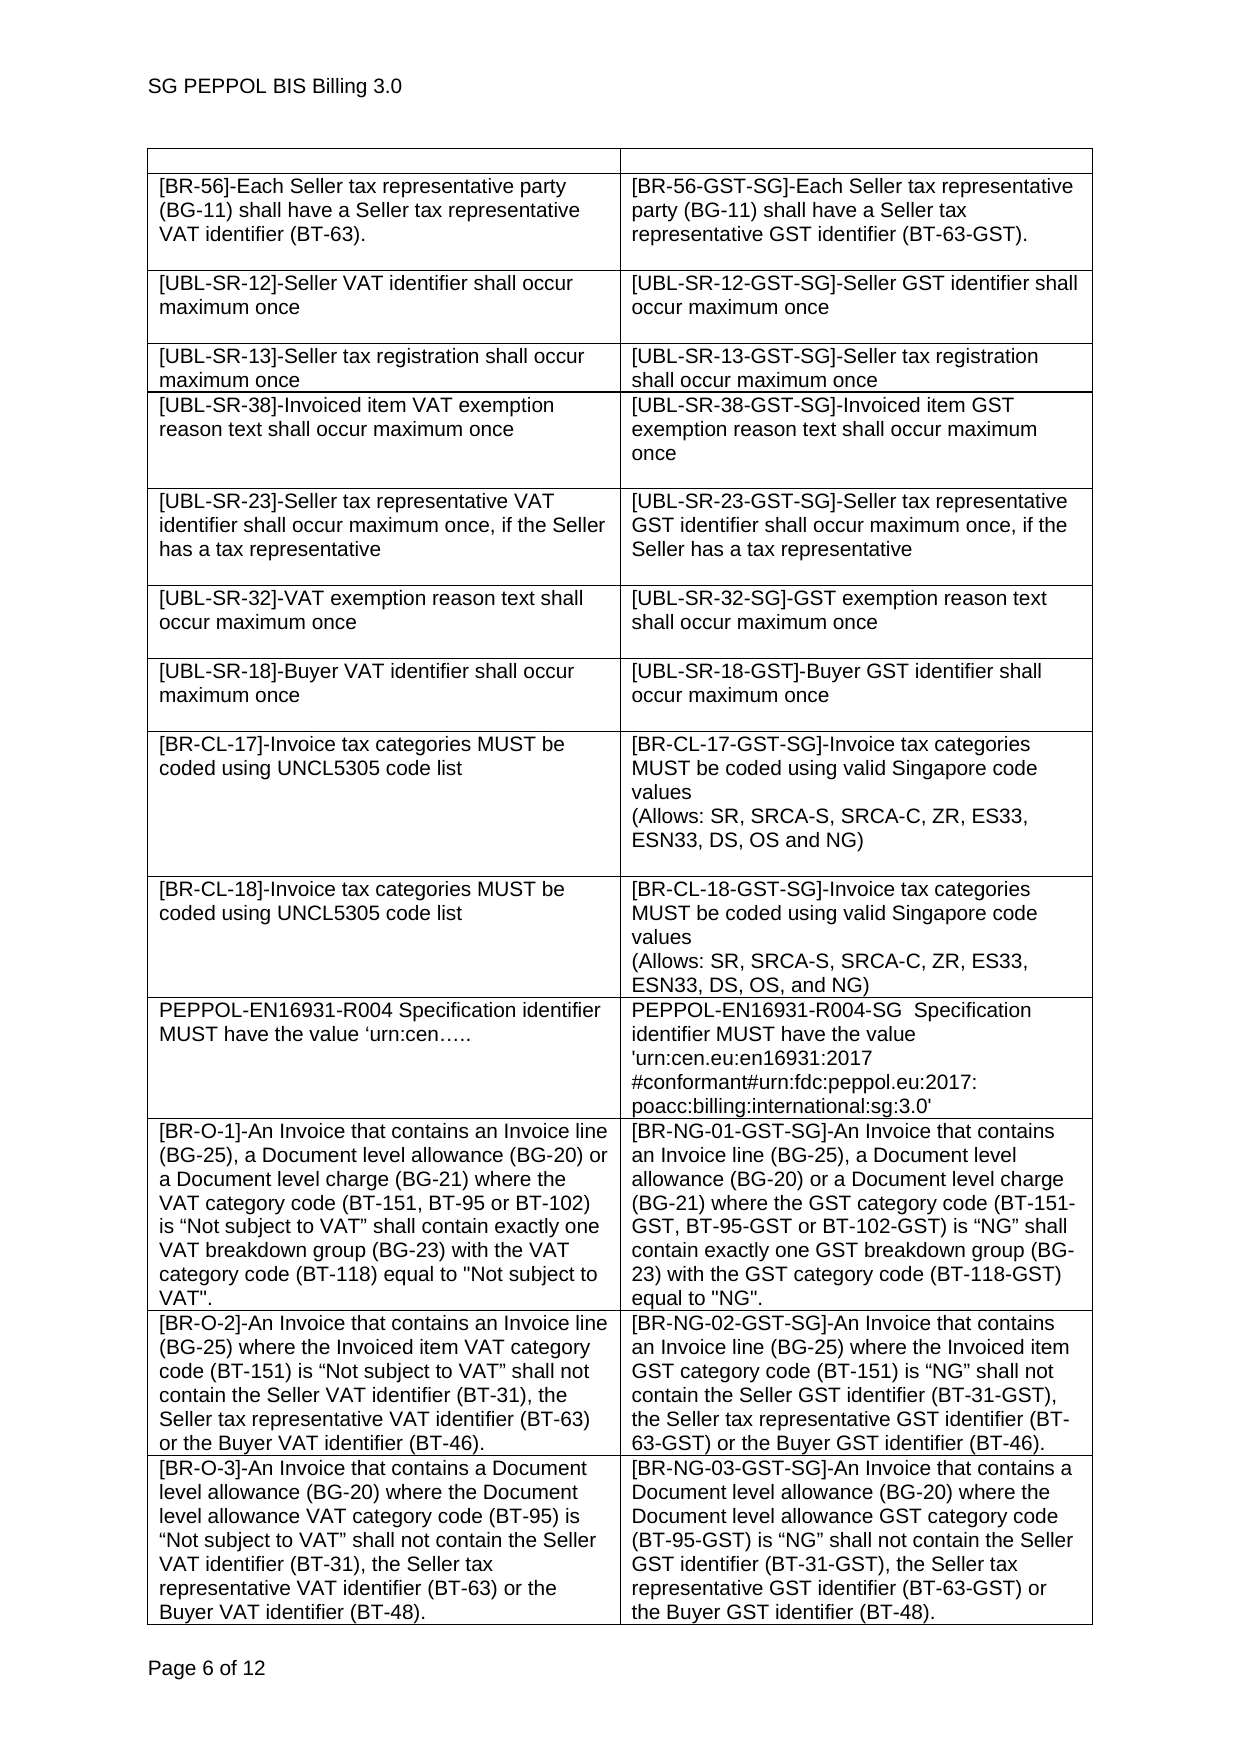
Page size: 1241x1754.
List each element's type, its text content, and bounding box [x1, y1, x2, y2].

table_cell [BR-CL-17-GST-SG]-Invoice tax categories MUST be coded using valid Singapore code values (Allows: SR, SRCA-S, SRCA-C, ZR, ES33, ESN33, DS, OS and NG) [621, 732, 1092, 876]
table_cell PEPPOL-EN16931-R004-SG Specification identifier MUST have the value 'urn:cen.eu:en16931:2017 #conformant#urn:fdc:peppol.eu:2017: poacc:billing:international:sg:3.0' [621, 998, 1092, 1117]
table_cell [UBL-SR-18-GST]-Buyer GST identifier shall occur maximum once [621, 659, 1092, 731]
table_cell [BR-CL-17]-Invoice tax categories MUST be coded using UNCL5305 code list [148, 732, 620, 876]
table_cell [BR-CL-18-GST-SG]-Invoice tax categories MUST be coded using valid Singapore code values (Allows: SR, SRCA-S, SRCA-C, ZR, ES33, ESN33, DS, OS, and NG) [621, 877, 1092, 997]
table_cell [BR-O-2]-An Invoice that contains an Invoice line (BG-25) where the Invoiced item VAT category code (BT-151) is “Not subject to VAT” shall not contain the Seller VAT identifier (BT-31), the Seller tax representative VAT identifier (BT-63) or the Buyer VAT identifier (BT-46). [148, 1311, 620, 1455]
table_cell [BR-NG-01-GST-SG]-An Invoice that contains an Invoice line (BG-25), a Document level allowance (BG-20) or a Document level charge (BG-21) where the GST category code (BT-151-GST, BT-95-GST or BT-102-GST) is “NG” shall contain exactly one GST breakdown group (BG-23) with the GST category code (BT-118-GST) equal to "NG". [621, 1119, 1092, 1310]
table_cell [BR-NG-03-GST-SG]-An Invoice that contains a Document level allowance (BG-20) where the Document level allowance GST category code (BT-95-GST) is “NG” shall not contain the Seller GST identifier (BT-31-GST), the Seller tax representative GST identifier (BT-63-GST) or the Buyer GST identifier (BT-48). [621, 1456, 1092, 1624]
table_cell [BR-56]-Each Seller tax representative party (BG-11) shall have a Seller tax representative VAT identifier (BT-63). [148, 174, 620, 269]
table_cell [UBL-SR-18]-Buyer VAT identifier shall occur maximum once [148, 659, 620, 731]
table_cell [UBL-SR-12]-Seller VAT identifier shall occur maximum once [148, 271, 620, 342]
table_cell [UBL-SR-13-GST-SG]-Seller tax registration shall occur maximum once [621, 344, 1092, 391]
table_cell PEPPOL-EN16931-R004 Specification identifier MUST have the value ‘urn:cen….. [148, 998, 620, 1117]
table_cell [BR-NG-02-GST-SG]-An Invoice that contains an Invoice line (BG-25) where the Invoiced item GST category code (BT-151) is “NG” shall not contain the Seller GST identifier (BT-31-GST), the Seller tax representative GST identifier (BT-63-GST) or the Buyer GST identifier (BT-46). [621, 1311, 1092, 1455]
table_cell [UBL-SR-32]-VAT exemption reason text shall occur maximum once [148, 586, 620, 658]
table_cell [UBL-SR-13]-Seller tax registration shall occur maximum once [148, 344, 620, 391]
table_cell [148, 149, 620, 173]
table_cell [UBL-SR-38]-Invoiced item VAT exemption reason text shall occur maximum once [148, 393, 620, 488]
table_cell [UBL-SR-32-SG]-GST exemption reason text shall occur maximum once [621, 586, 1092, 658]
table_cell [UBL-SR-12-GST-SG]-Seller GST identifier shall occur maximum once [621, 271, 1092, 342]
table_cell [UBL-SR-23-GST-SG]-Seller tax representative GST identifier shall occur maximum once, if the Seller has a tax representative [621, 489, 1092, 585]
table_cell [UBL-SR-38-GST-SG]-Invoiced item GST exemption reason text shall occur maximum once [621, 393, 1092, 488]
table_cell [UBL-SR-23]-Seller tax representative VAT identifier shall occur maximum once, if the Seller has a tax representative [148, 489, 620, 585]
table_cell [BR-O-3]-An Invoice that contains a Document level allowance (BG-20) where the Document level allowance VAT category code (BT-95) is “Not subject to VAT” shall not contain the Seller VAT identifier (BT-31), the Seller tax representative VAT identifier (BT-63) or the Buyer VAT identifier (BT-48). [148, 1456, 620, 1624]
table_cell [BR-CL-18]-Invoice tax categories MUST be coded using UNCL5305 code list [148, 877, 620, 997]
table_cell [621, 149, 1092, 173]
table_cell [BR-O-1]-An Invoice that contains an Invoice line (BG-25), a Document level allowance (BG-20) or a Document level charge (BG-21) where the VAT category code (BT-151, BT-95 or BT-102) is “Not subject to VAT” shall contain exactly one VAT breakdown group (BG-23) with the VAT category code (BT-118) equal to "Not subject to VAT". [148, 1119, 620, 1310]
table_cell [BR-56-GST-SG]-Each Seller tax representative party (BG-11) shall have a Seller tax representative GST identifier (BT-63-GST). [621, 174, 1092, 269]
